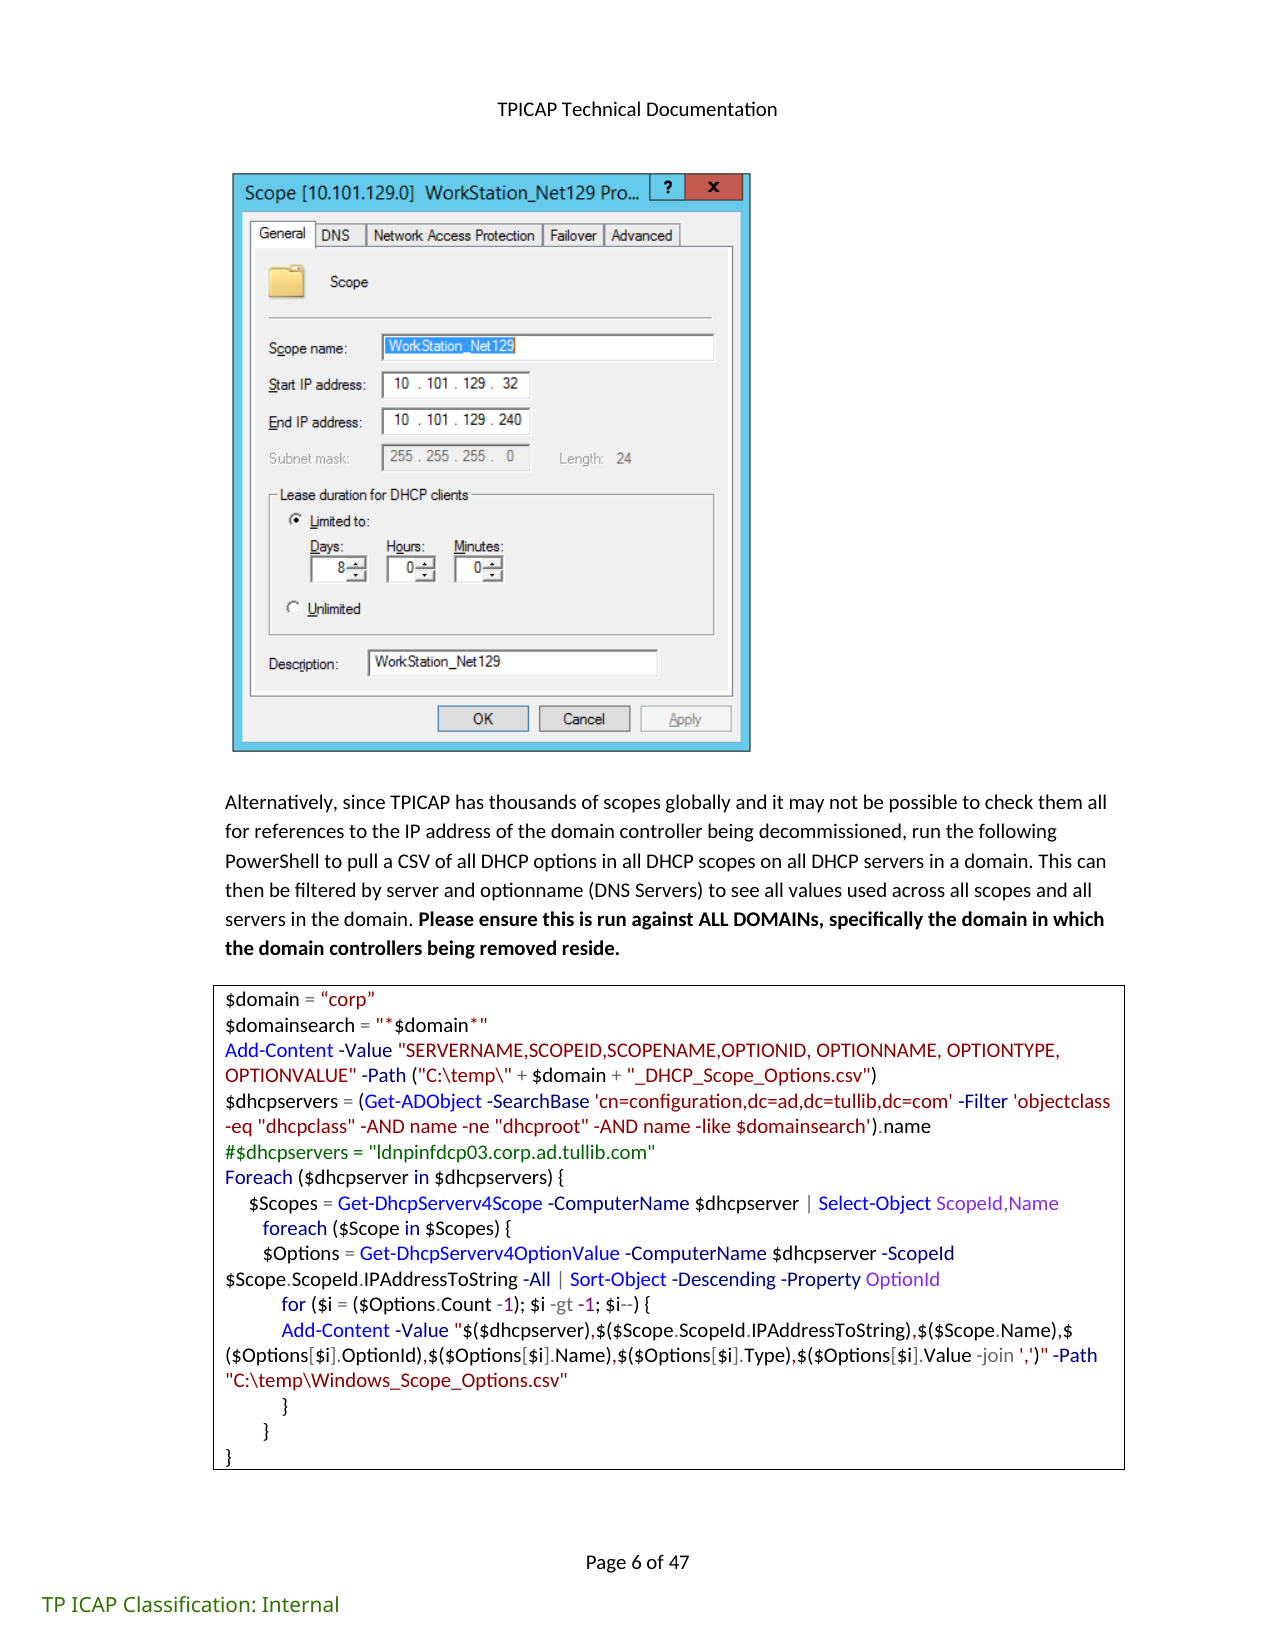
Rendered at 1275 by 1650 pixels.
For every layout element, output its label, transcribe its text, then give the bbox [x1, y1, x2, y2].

table_header $domain = “corp” $domainsearch = "*$domain*" Add-Content -Value "SERVERNAME,SCOPEID,SCOPENAME,OPTIONID, OPTIONNAME, OPTIONTYPE, OPTIONVALUE" -Path ("C:\temp\" + $domain + "_DHCP_Scope_Options.csv") $dhcpservers = (Get-ADObject -SearchBase 'cn=configuration,dc=ad,dc=tullib,dc=com' -Filter 'objectclass -eq "dhcpclass" -AND name -ne "dhcproot" -AND name -like $domainsearch').name #$dhcpservers = "ldnpinfdcp03.corp.ad.tullib.com" Foreach ($dhcpserver in $dhcpservers) { $Scopes = Get-DhcpServerv4Scope -ComputerName $dhcpserver | Select-Object ScopeId,Name foreach ($Scope in $Scopes) { $Options = Get-DhcpServerv4OptionValue -ComputerName $dhcpserver -ScopeId $Scope.ScopeId.IPAddressToString -All | Sort-Object -Descending -Property OptionId for ($i = ($Options.Count -1); $i -gt -1; $i--) { Add-Content -Value "$($dhcpserver),$($Scope.ScopeId.IPAddressToString),$($Scope.Name),$($Options[$i].OptionId),$($Options[$i].Name),$($Options[$i].Type),$($Options[$i].Value -join ',')" -Path "C:\temp\Windows_Scope_Options.csv" } } } [214, 986, 1124, 1469]
list Alternatively, since TPICAP has thousands of scopes globally and it may not be possible to check them all for references to the IP address of the domain controller being decommissioned, run the following PowerShell to pull a CSV of all DHCP options in all DHCP scopes on all DHCP servers in a domain. This can then be filtered by server and optionname (DNS Servers) to see all values used across all scopes and all servers in the domain. Please ensure this is run against ALL DOMAINs, specifically the domain in which the domain controllers being removed reside. [225, 789, 1125, 961]
picture [225, 167, 757, 757]
